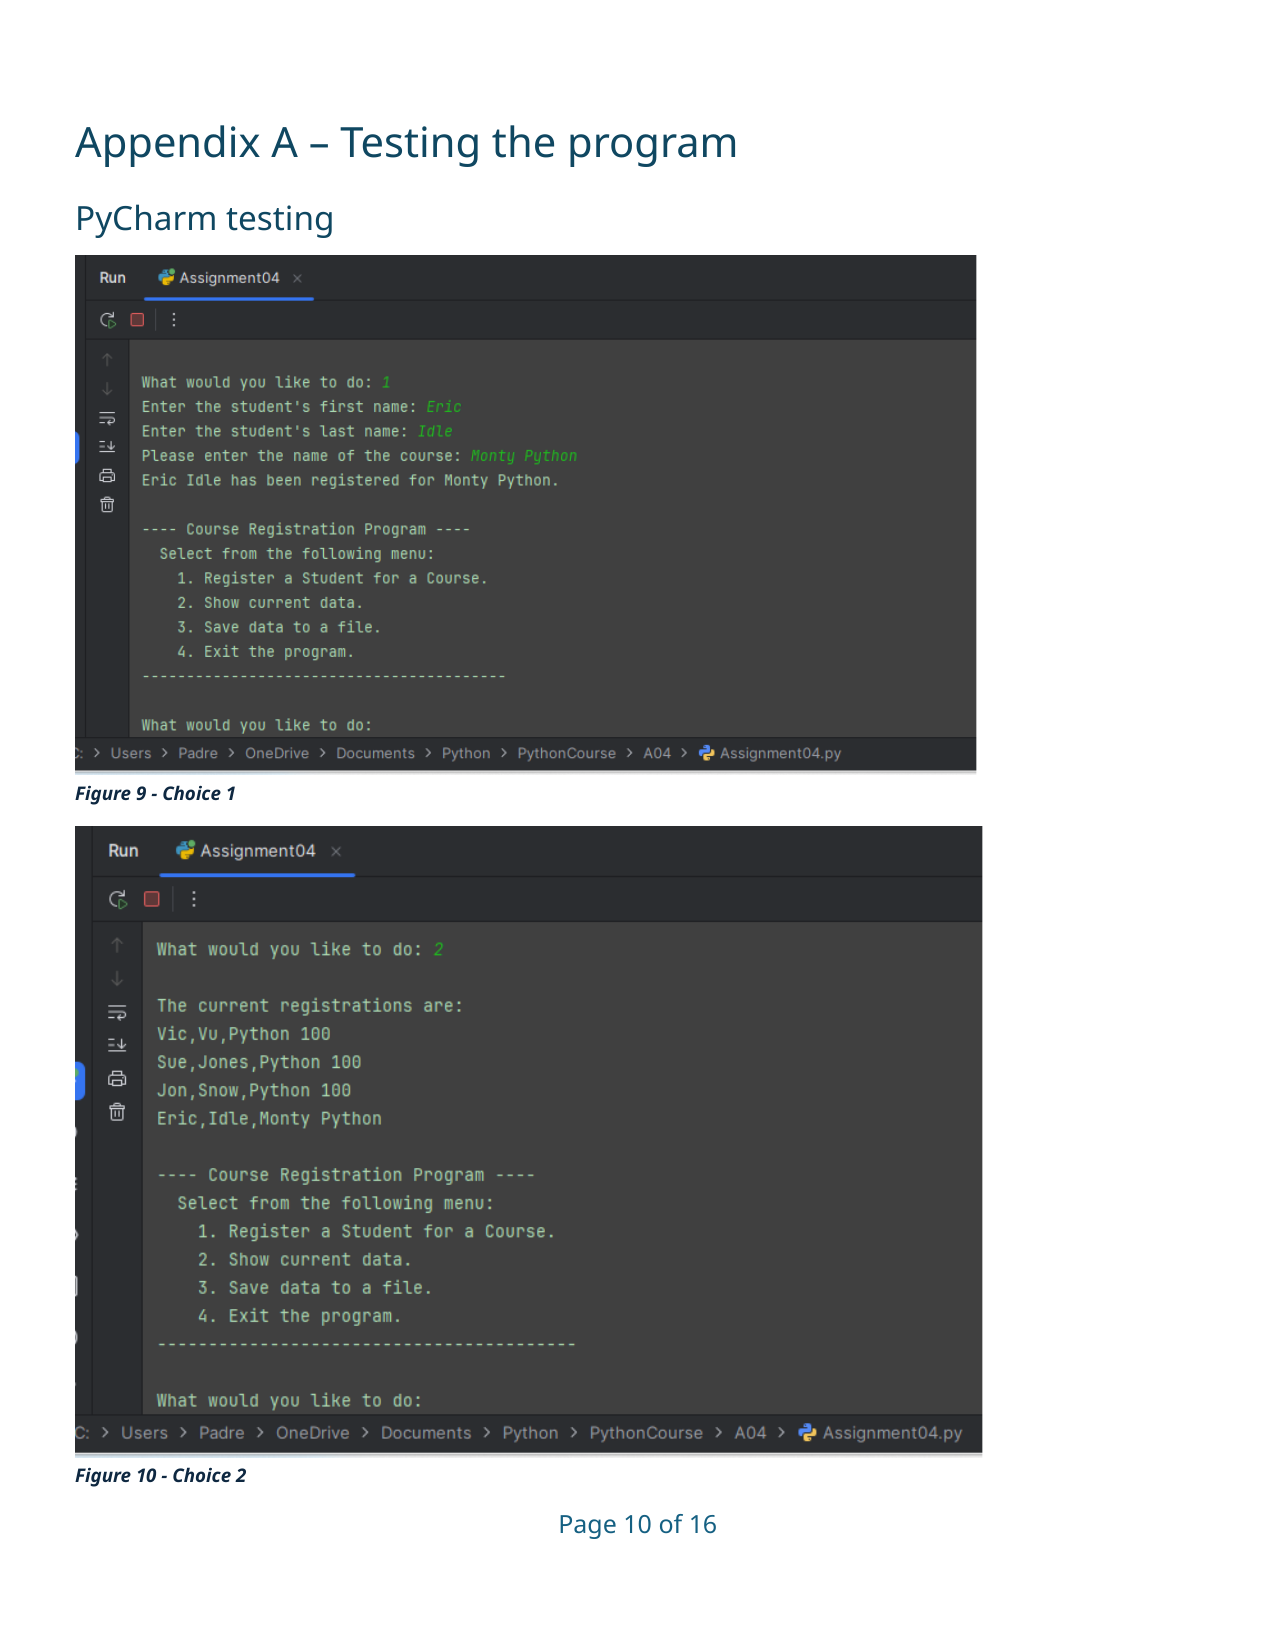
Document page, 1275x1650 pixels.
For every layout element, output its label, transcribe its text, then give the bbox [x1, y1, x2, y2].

text Figure 10 - Choice 2 [75, 1463, 1200, 1488]
subtitle Appendix A – Testing the program [75, 112, 1200, 169]
subtitle PyCharm testing [75, 194, 1200, 240]
text Figure 9 - Choice 1 [75, 780, 1200, 806]
